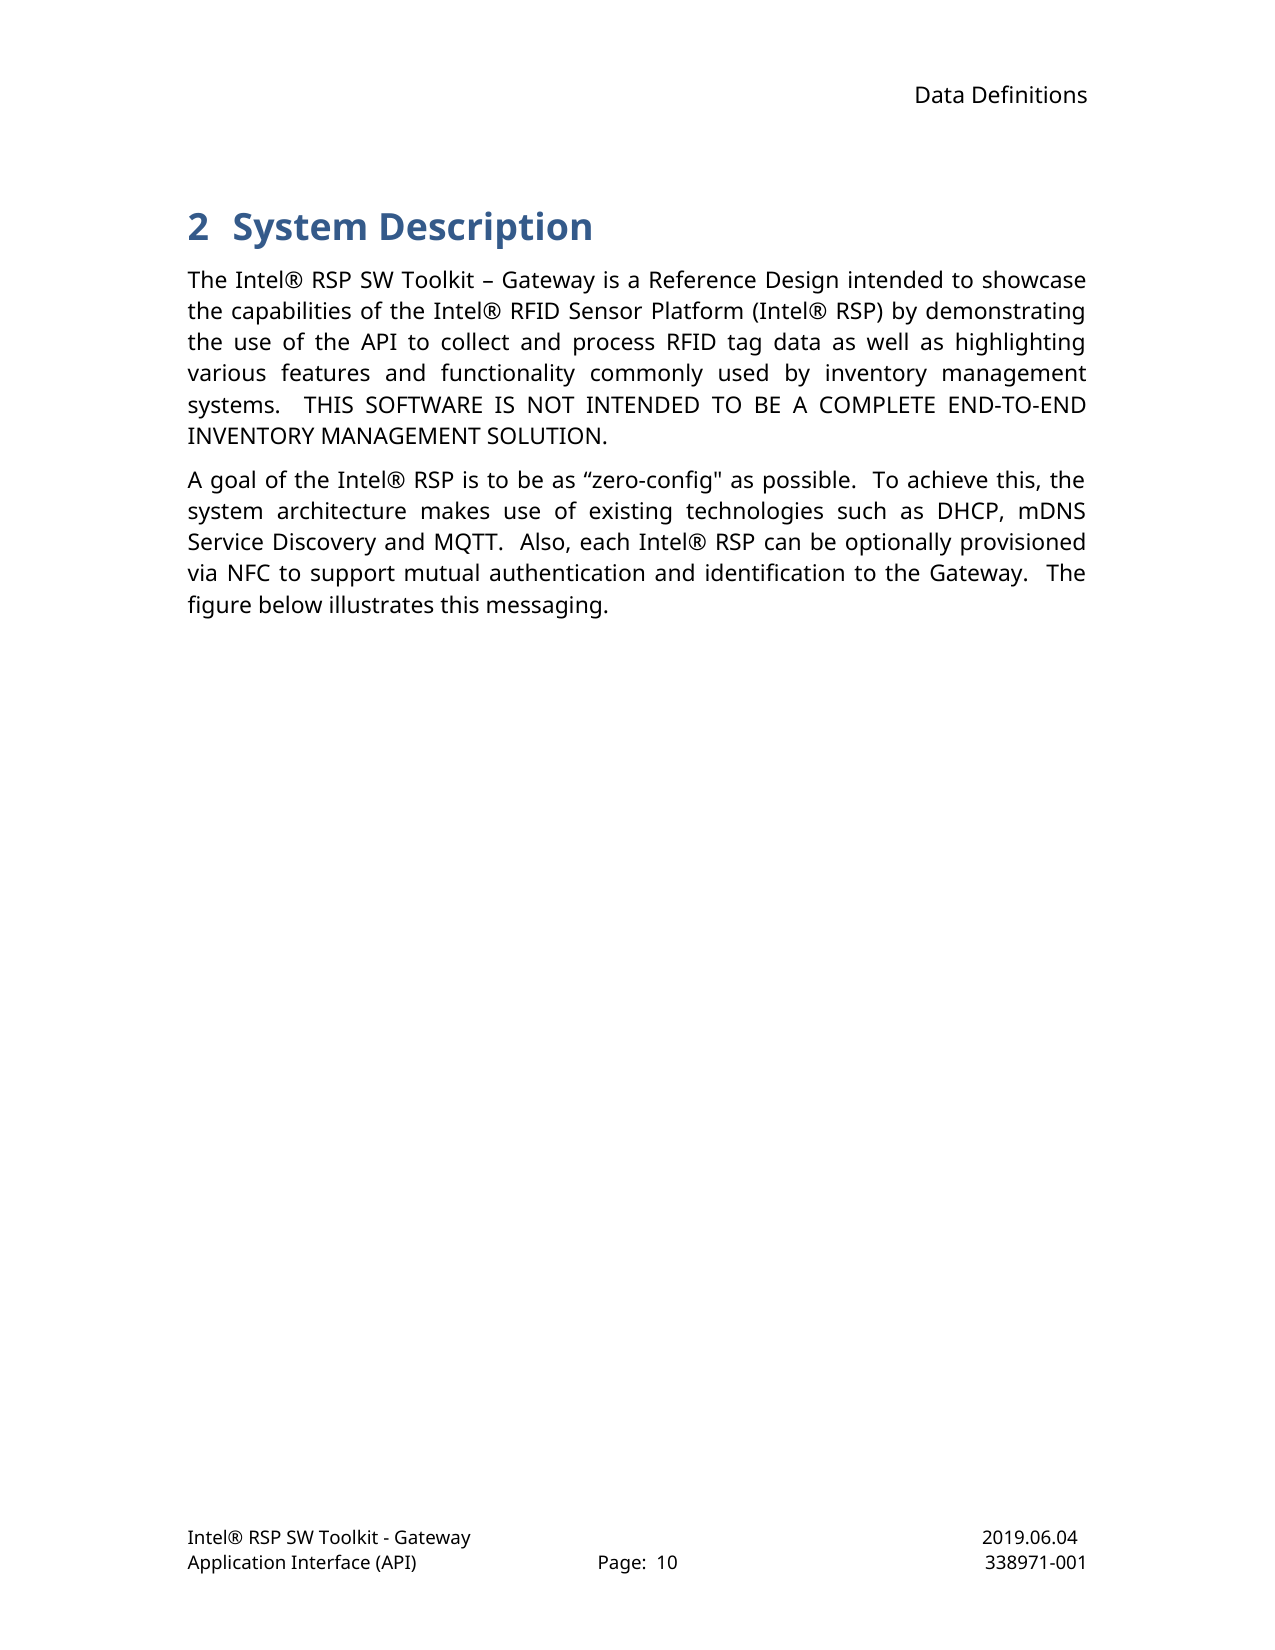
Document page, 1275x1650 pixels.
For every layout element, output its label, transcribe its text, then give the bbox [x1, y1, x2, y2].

text A goal of the Intel® RSP is to be as “zero-config" as possible. To achieve this, the system architecture makes use of existing technologies such as DHCP, mDNS Service Discovery and MQTT. Also, each Intel® RSP can be optionally provisioned via NFC to support mutual authentication and identification to the Gateway. The figure below illustrates this messaging. [187, 463, 1087, 620]
text The Intel® RSP SW Toolkit – Gateway is a Reference Design intended to showcase the capabilities of the Intel® RFID Sensor Platform (Intel® RSP) by demonstrating the use of the API to collect and process RFID tag data as well as highlighting various features and functionality commonly used by inventory management systems. THIS SOFTWARE IS NOT INTENDED TO BE A COMPLETE END-TO-END INVENTORY MANAGEMENT SOLUTION. [187, 263, 1087, 451]
subtitle System Description [187, 200, 1087, 251]
